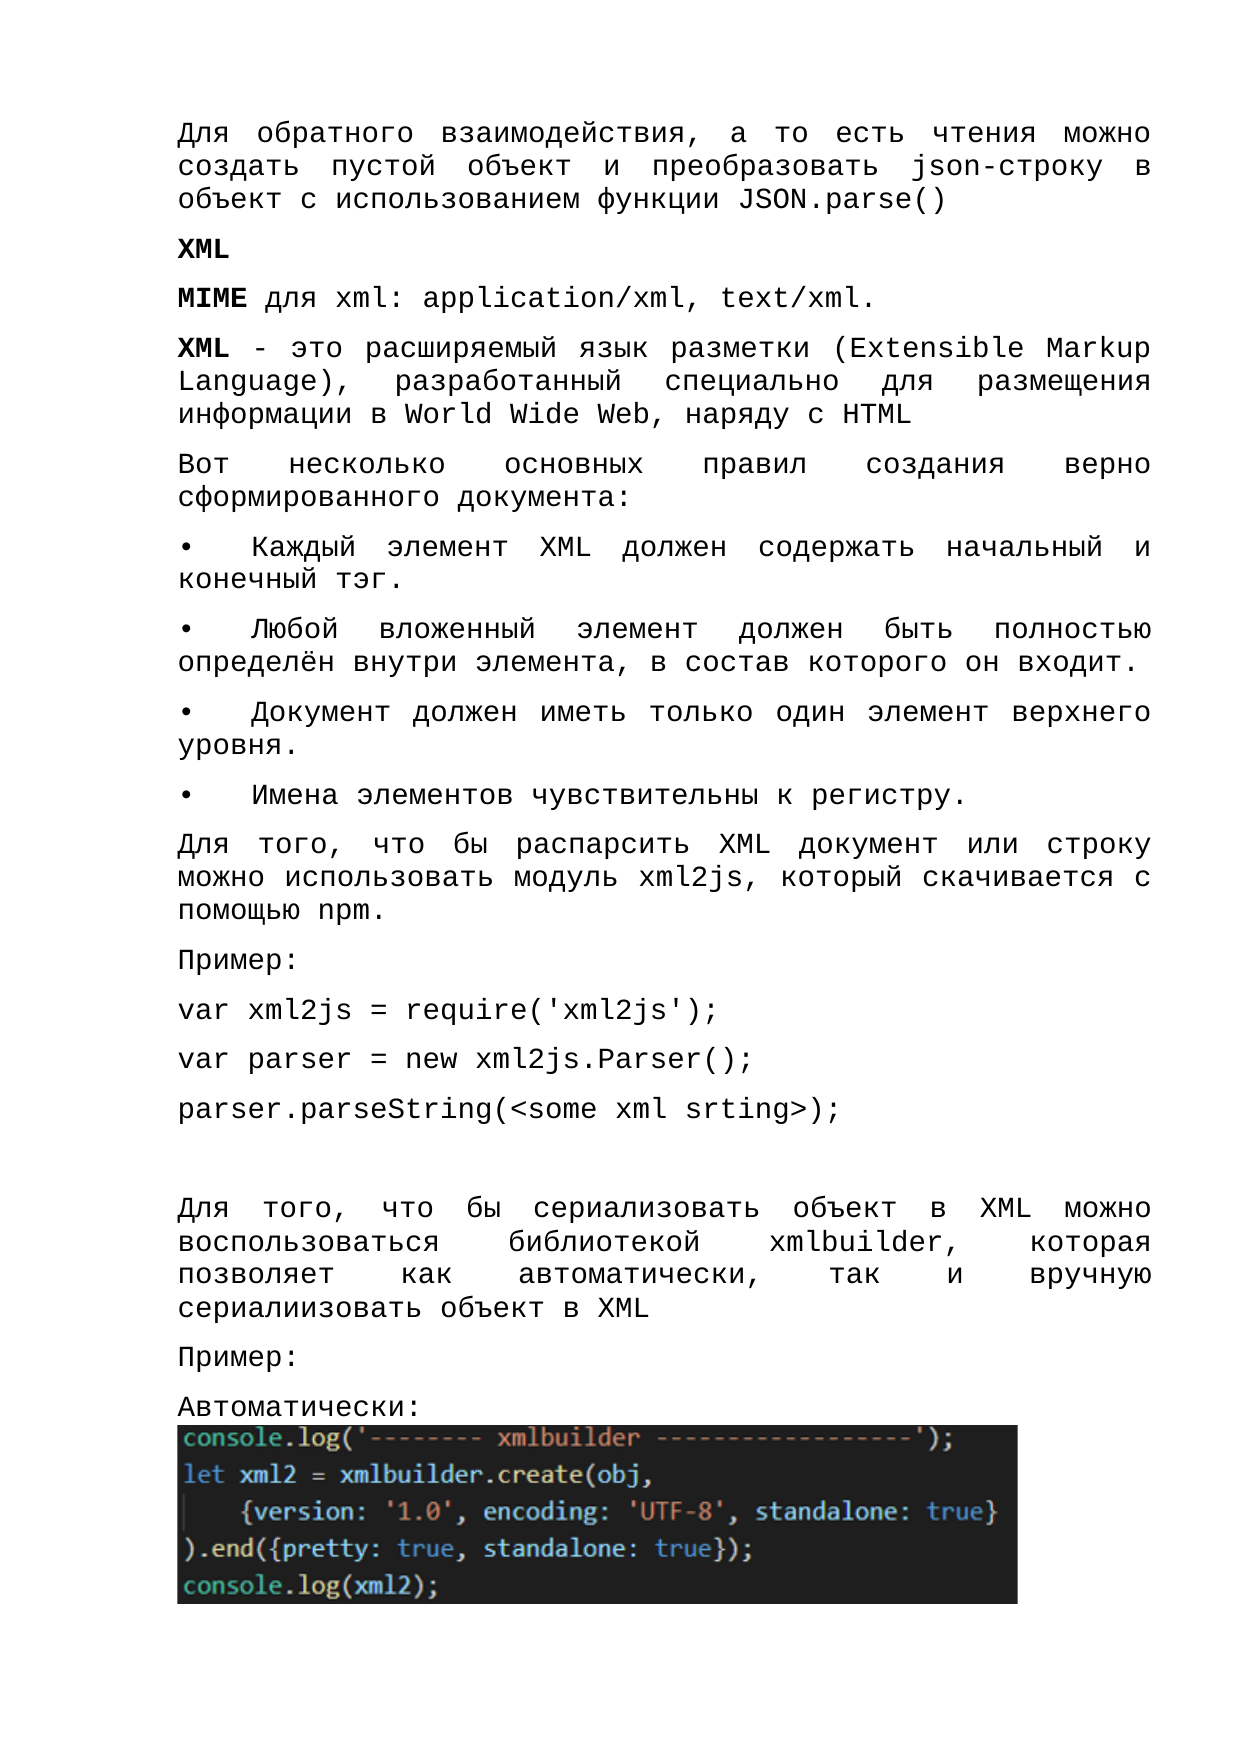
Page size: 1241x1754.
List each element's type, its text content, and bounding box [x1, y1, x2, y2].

text Пример: [177, 945, 1152, 978]
text • Имена элементов чувствительны к регистру. [177, 780, 1152, 813]
text Для того, что бы сериализовать объект в XML можно воспользоваться библиотекой xmlbuilder, которая позволяет как автоматически, так и вручную сериалиизовать объект в XML [177, 1194, 1152, 1326]
text var xml2js = require('xml2js'); [177, 995, 1152, 1028]
text Пример: [177, 1342, 1152, 1375]
text parser.parseString(<some xml srting>); [177, 1094, 1152, 1127]
text MIME для xml: application/xml, text/xml. [177, 283, 1152, 317]
text Для того, что бы распарсить XML документ или строку можно использовать модуль xml2js, который скачивается с помощью npm. [177, 829, 1152, 928]
text Для обратного взаимодействия, а то есть чтения можно создать пустой объект и преобразовать json-строку в объект с использованием функции JSON.parse() [177, 118, 1152, 217]
text XML - это расширяемый язык разметки (Extensible Markup Language), разработанный специально для размещения информации в World Wide Web, наряду с HTML [177, 333, 1152, 432]
text • Документ должен иметь только один элемент верхнего уровня. [177, 697, 1152, 763]
picture [177, 1425, 1018, 1604]
text • Каждый элемент XML должен содержать начальный и конечный тэг. [177, 532, 1152, 598]
text var parser = new xml2js.Parser(); [177, 1044, 1152, 1078]
text Вот несколько основных правил создания верно сформированного документа: [177, 449, 1152, 515]
text • Любой вложенный элемент должен быть полностью определён внутри элемента, в состав которого он входит. [177, 614, 1152, 680]
text XML [177, 234, 1152, 267]
